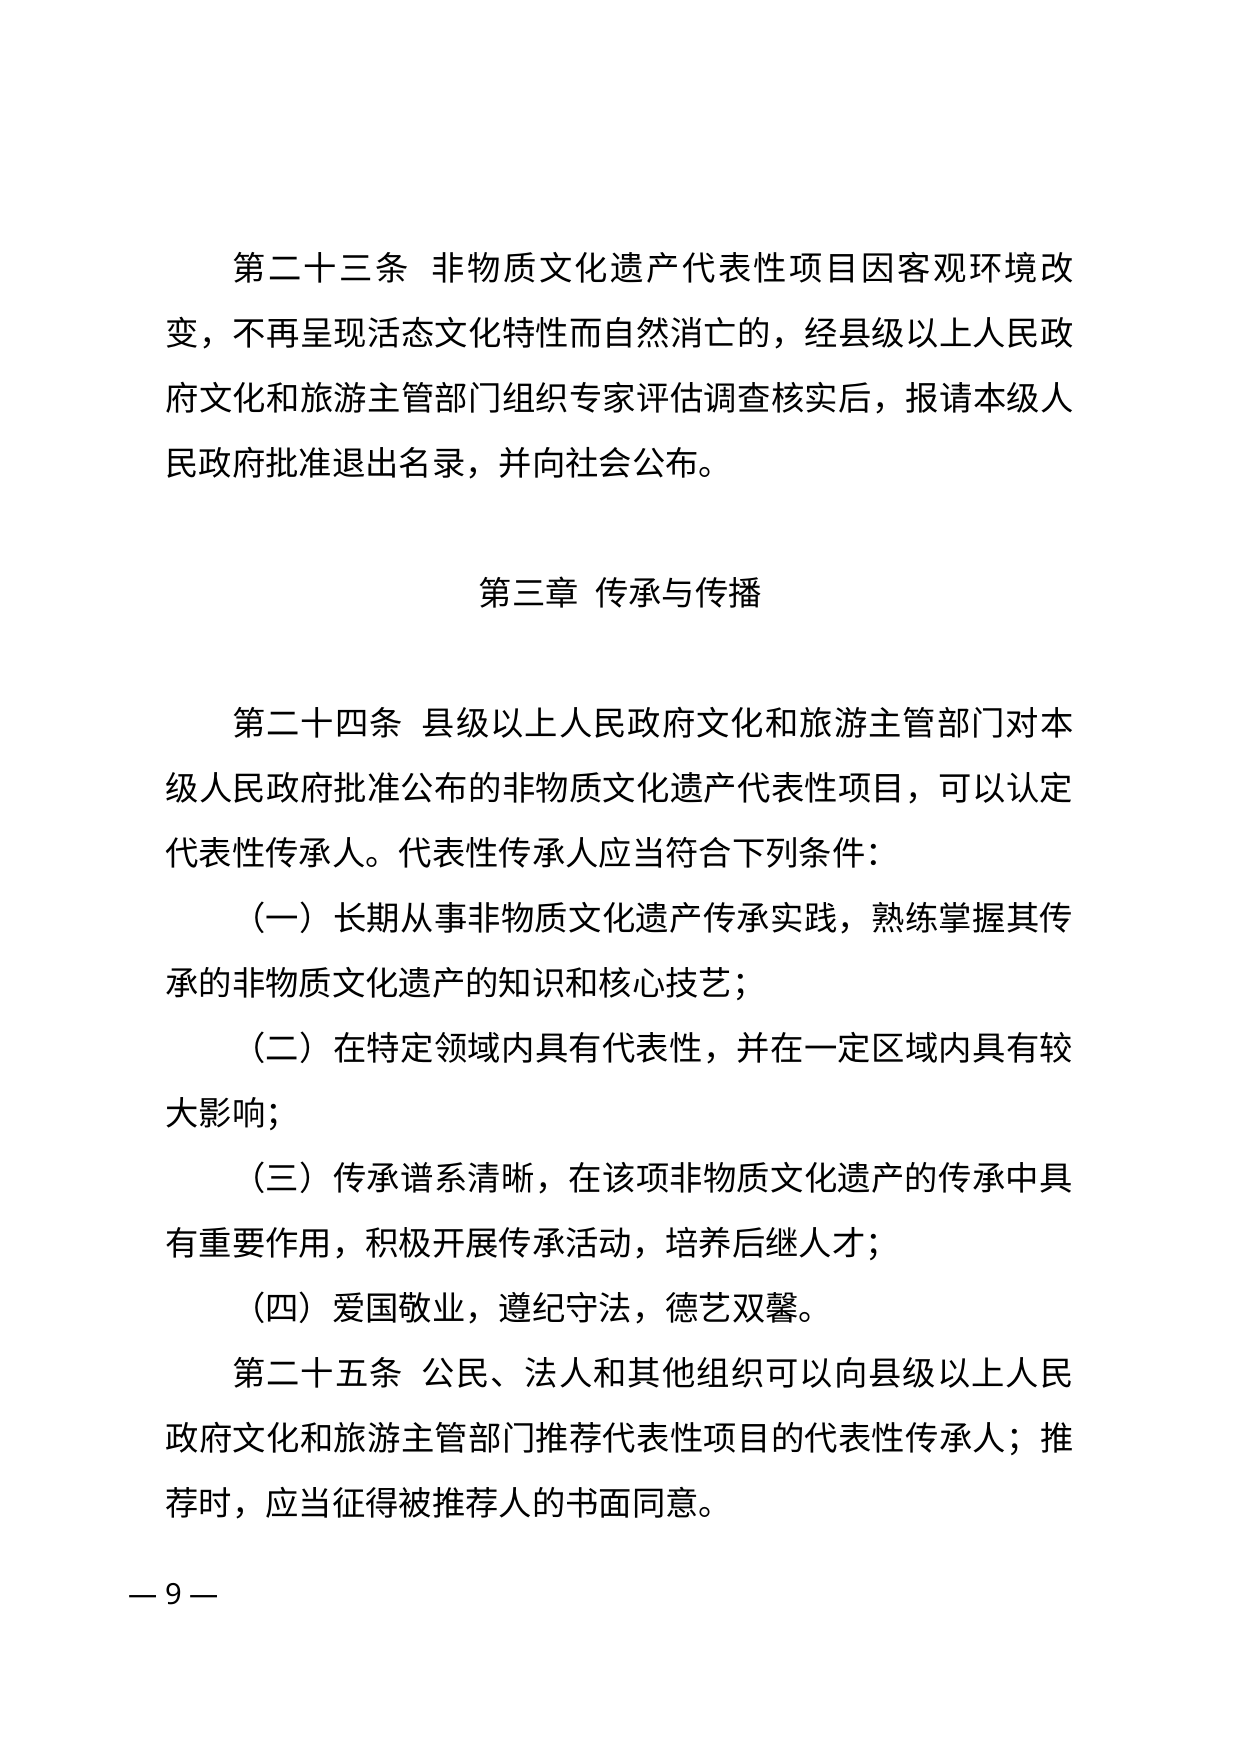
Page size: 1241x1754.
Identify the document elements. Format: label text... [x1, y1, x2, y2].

text （三）传承谱系清晰，在该项非物质文化遗产的传承中具有重要作用，积极开展传承活动，培养后继人才； [165, 1143, 1075, 1273]
text （二）在特定领域内具有代表性，并在一定区域内具有较大影响； [165, 1013, 1075, 1143]
text 第二十四条 县级以上人民政府文化和旅游主管部门对本级人民政府批准公布的非物质文化遗产代表性项目，可以认定代表性传承人。代表性传承人应当符合下列条件： [165, 688, 1075, 883]
text 第二十三条 非物质文化遗产代表性项目因客观环境改变，不再呈现活态文化特性而自然消亡的，经县级以上人民政府文化和旅游主管部门组织专家评估调查核实后，报请本级人民政府批准退出名录，并向社会公布。 [165, 233, 1075, 493]
text （一）长期从事非物质文化遗产传承实践，熟练掌握其传承的非物质文化遗产的知识和核心技艺； [165, 883, 1075, 1013]
list 传承与传播 [165, 558, 1075, 623]
text 第二十五条 公民、法人和其他组织可以向县级以上人民政府文化和旅游主管部门推荐代表性项目的代表性传承人；推荐时，应当征得被推荐人的书面同意。 [165, 1338, 1075, 1533]
text （四）爱国敬业，遵纪守法，德艺双馨。 [165, 1273, 1075, 1338]
